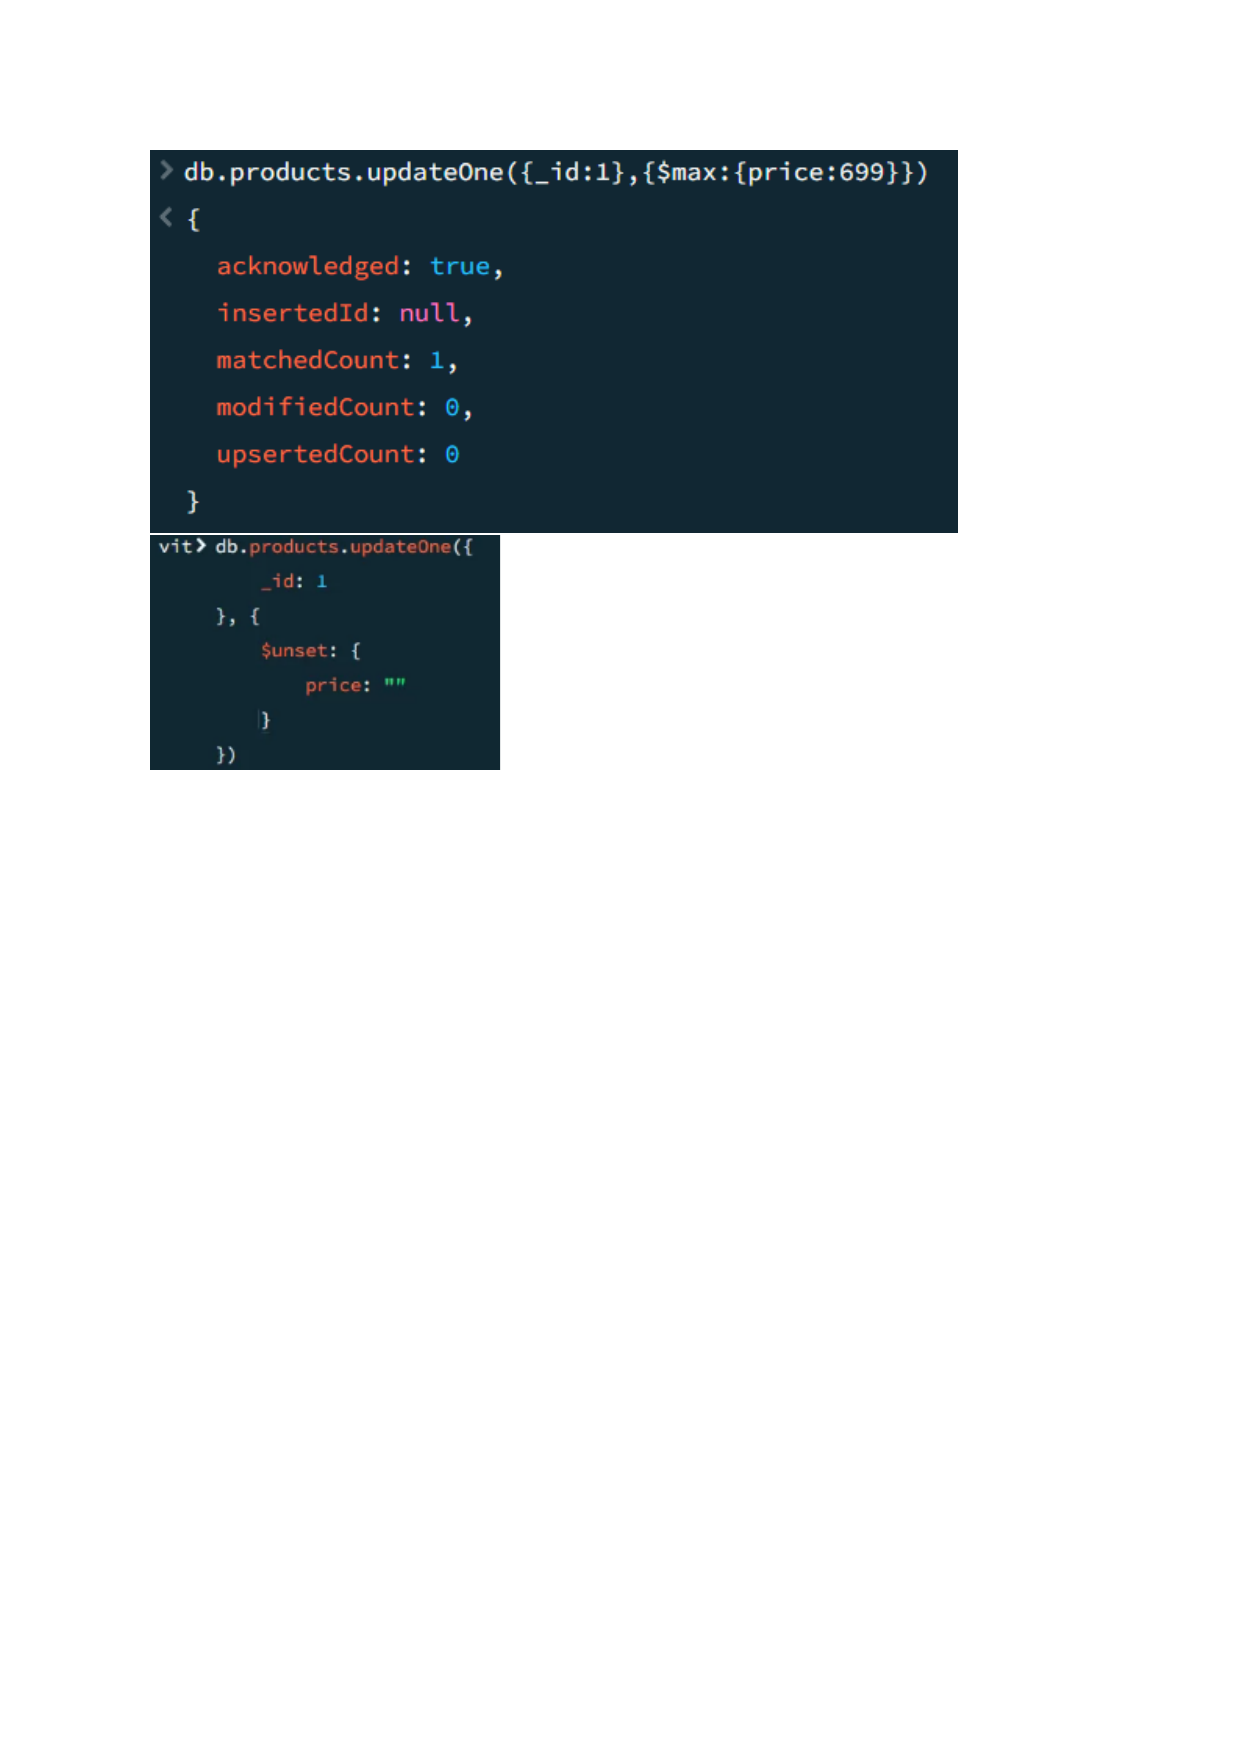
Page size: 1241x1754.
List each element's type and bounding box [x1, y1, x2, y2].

picture [150, 150, 958, 533]
picture [150, 535, 501, 770]
